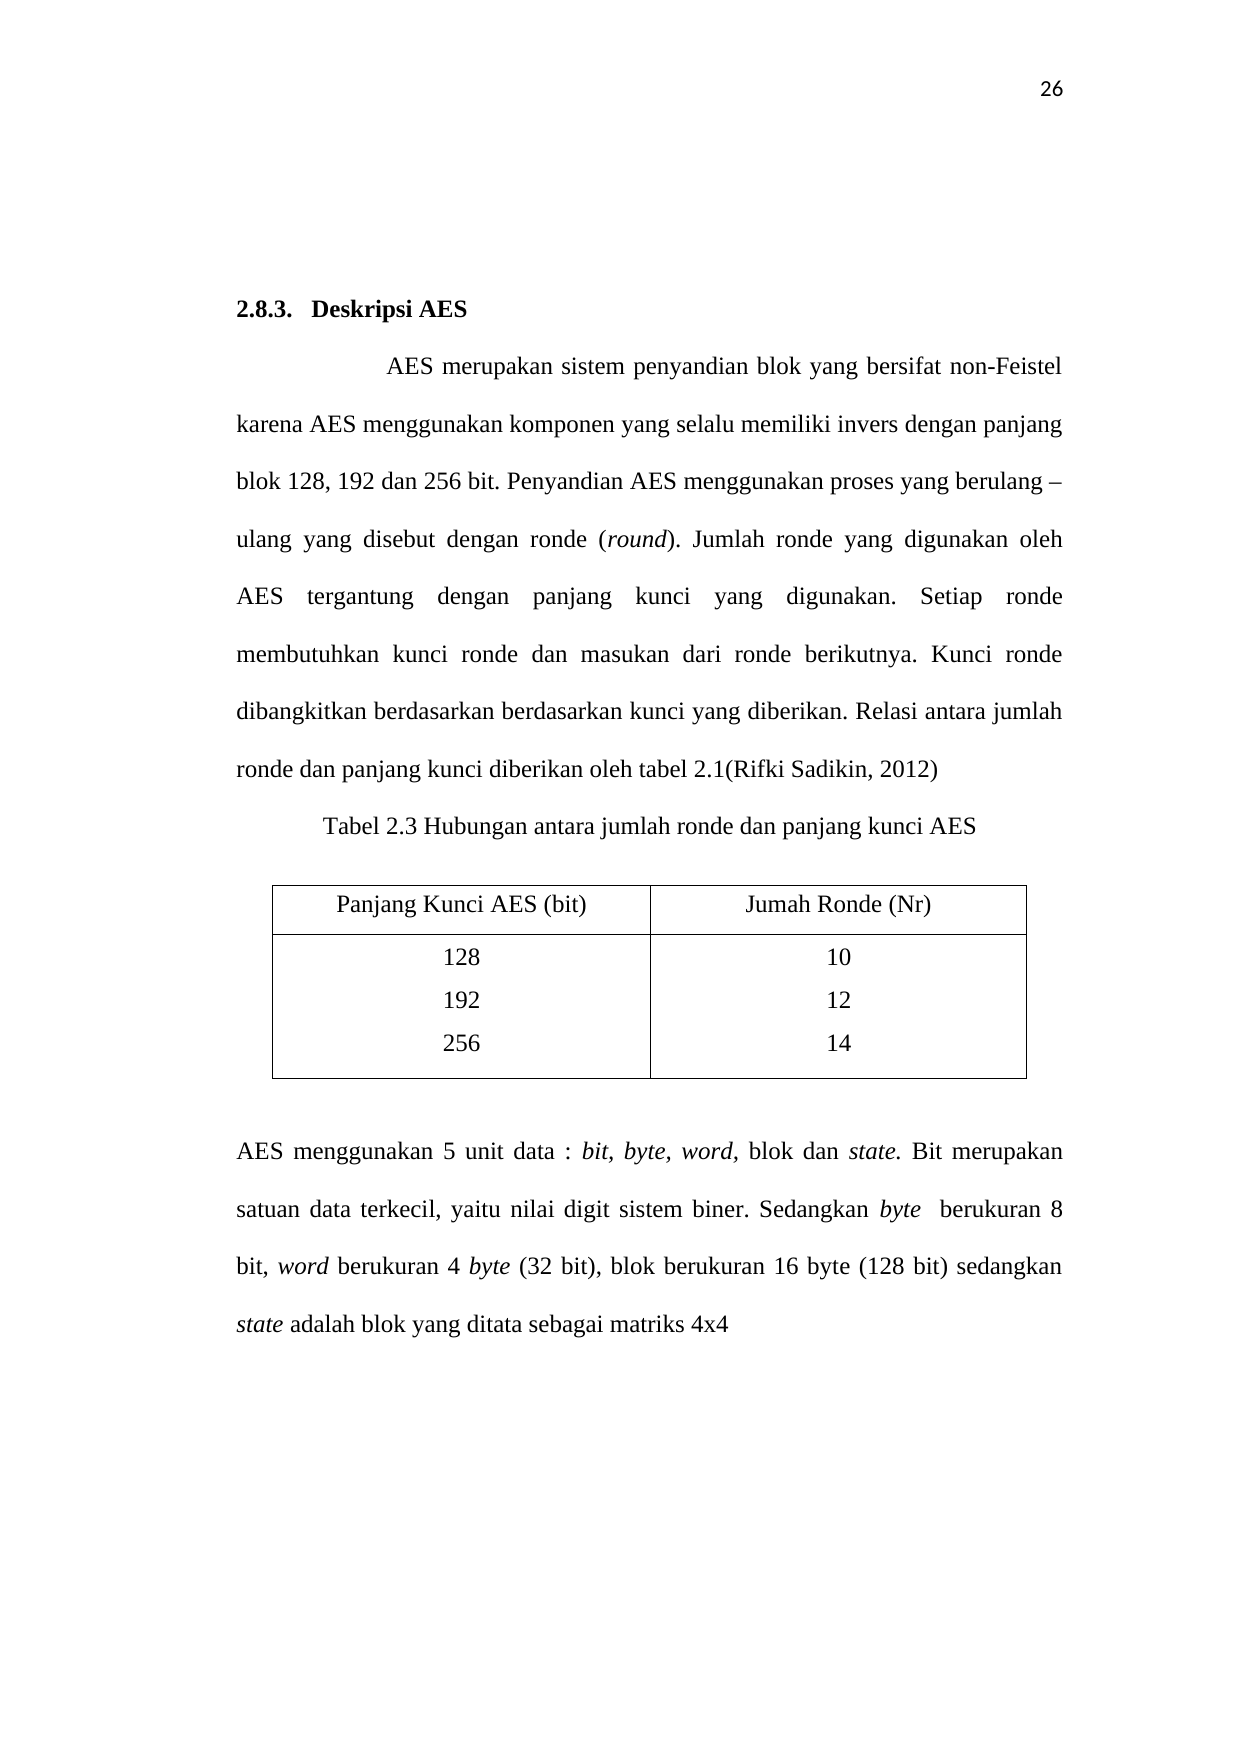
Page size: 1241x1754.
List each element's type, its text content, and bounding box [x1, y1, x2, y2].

table_header Jumah Ronde (Nr) [651, 886, 1026, 934]
list Tabel 2.3 Hubungan antara jumlah ronde dan panjang kunci AES [236, 811, 1063, 840]
table_cell 10 12 14 [651, 935, 1026, 1078]
table_cell 128 192 256 [273, 935, 650, 1078]
table_header Panjang Kunci AES (bit) [273, 886, 650, 934]
list Deskripsi AES [236, 294, 1063, 322]
list AES menggunakan 5 unit data : bit, byte, word, blok dan state. Bit merupakan satuan data terkecil, yaitu nilai digit sistem biner. Sedangkan byte berukuran 8 bit, word berukuran 4 byte (32 bit), blok berukuran 16 byte (128 bit) sedangkan state adalah blok yang ditata sebagai matriks 4x4 [236, 1136, 1063, 1337]
list AES merupakan sistem penyandian blok yang bersifat non-Feistel karena AES menggunakan komponen yang selalu memiliki invers dengan panjang blok 128, 192 dan 256 bit. Penyandian AES menggunakan proses yang berulang – ulang yang disebut dengan ronde (round). Jumlah ronde yang digunakan oleh AES tergantung dengan panjang kunci yang digunakan. Setiap ronde membutuhkan kunci ronde dan masukan dari ronde berikutnya. Kunci ronde dibangkitkan berdasarkan berdasarkan kunci yang diberikan. Relasi antara jumlah ronde dan panjang kunci diberikan oleh tabel 2.1(Rifki Sadikin, 2012) [236, 351, 1063, 782]
